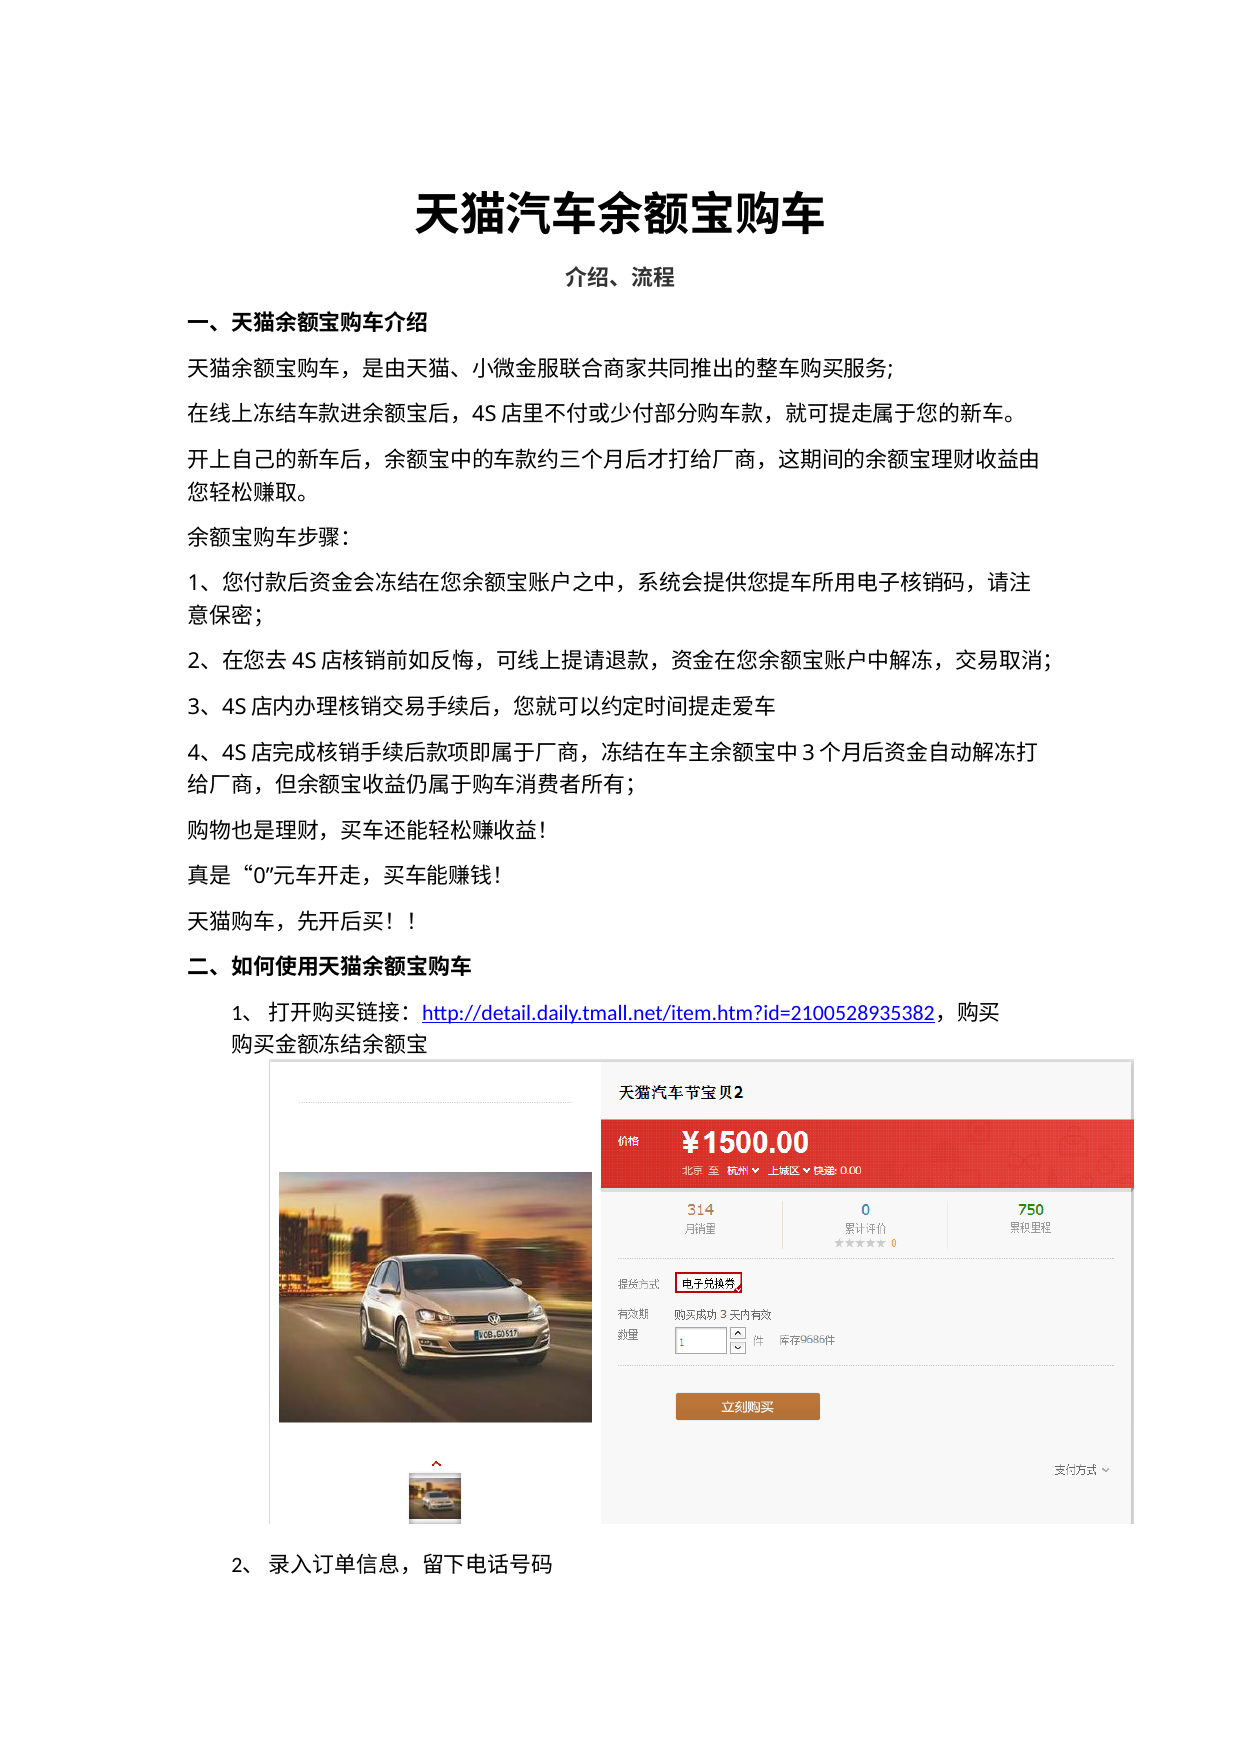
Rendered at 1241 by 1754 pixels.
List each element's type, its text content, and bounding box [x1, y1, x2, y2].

text 3、4S店内办理核销交易手续后，您就可以约定时间提走爱车 [187, 689, 1053, 721]
text 介绍、流程 [187, 259, 1053, 292]
text 余额宝购车步骤： [187, 519, 1053, 552]
text 购物也是理财，买车还能轻松赚收益！ [187, 812, 1053, 845]
list 打开购买链接：http://detail.daily.tmall.net/item.htm?id=2100528935382，购买 [231, 994, 1053, 1027]
text 一、天猫余额宝购车介绍 [187, 305, 1053, 337]
picture [268, 1059, 1134, 1524]
text 真是“0”元车开走，买车能赚钱！ [187, 858, 1053, 890]
list 录入订单信息，留下电话号码 [231, 1547, 1053, 1579]
text 开上自己的新车后，余额宝中的车款约三个月后才打给厂商，这期间的余额宝理财收益由您轻松赚取。 [187, 442, 1053, 507]
text 2、在您去4S店核销前如反悔，可线上提请退款，资金在您余额宝账户中解冻，交易取消； [187, 643, 1053, 676]
text 二、如何使用天猫余额宝购车 [187, 949, 1053, 981]
text 天猫余额宝购车，是由天猫、小微金服联合商家共同推出的整车购买服务; [187, 351, 1053, 383]
text 购买金额冻结余额宝 [231, 1027, 1053, 1059]
text 在线上冻结车款进余额宝后，4S店里不付或少付部分购车款，就可提走属于您的新车。 [187, 396, 1053, 428]
text 1、您付款后资金会冻结在您余额宝账户之中，系统会提供您提车所用电子核销码，请注意保密； [187, 565, 1053, 630]
text 天猫汽车余额宝购车 [187, 162, 1053, 259]
text 4、4S店完成核销手续后款项即属于厂商，冻结在车主余额宝中3个月后资金自动解冻打给厂商，但余额宝收益仍属于购车消费者所有； [187, 734, 1053, 799]
text 天猫购车，先开后买！！ [187, 903, 1053, 936]
